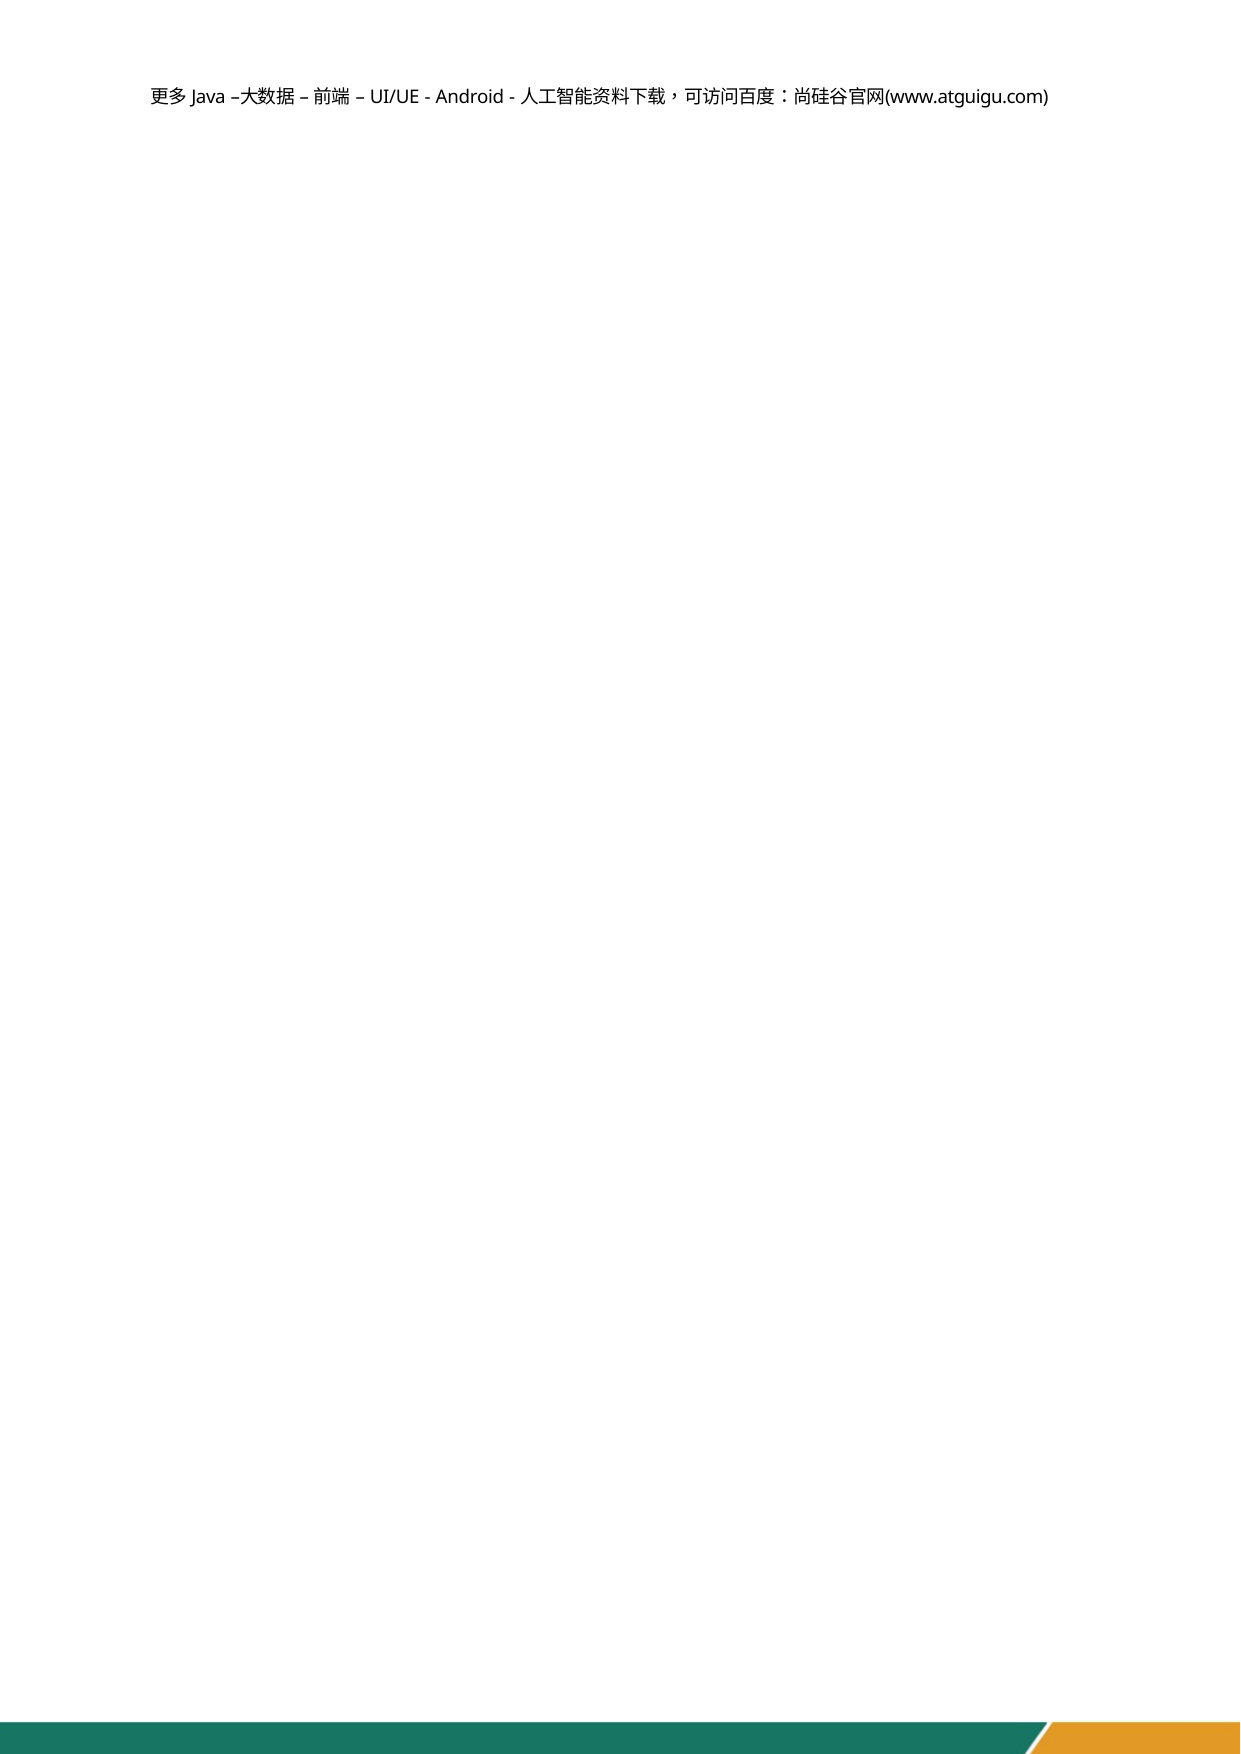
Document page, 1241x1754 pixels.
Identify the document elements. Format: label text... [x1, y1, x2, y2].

text 更多Java –大数据 – 前端 – UI/UE - Android - 人工智能资料下载，可访问百度：尚硅谷官网(www.atguigu.com) [150, 84, 1097, 108]
picture [0, 1720, 1241, 1754]
